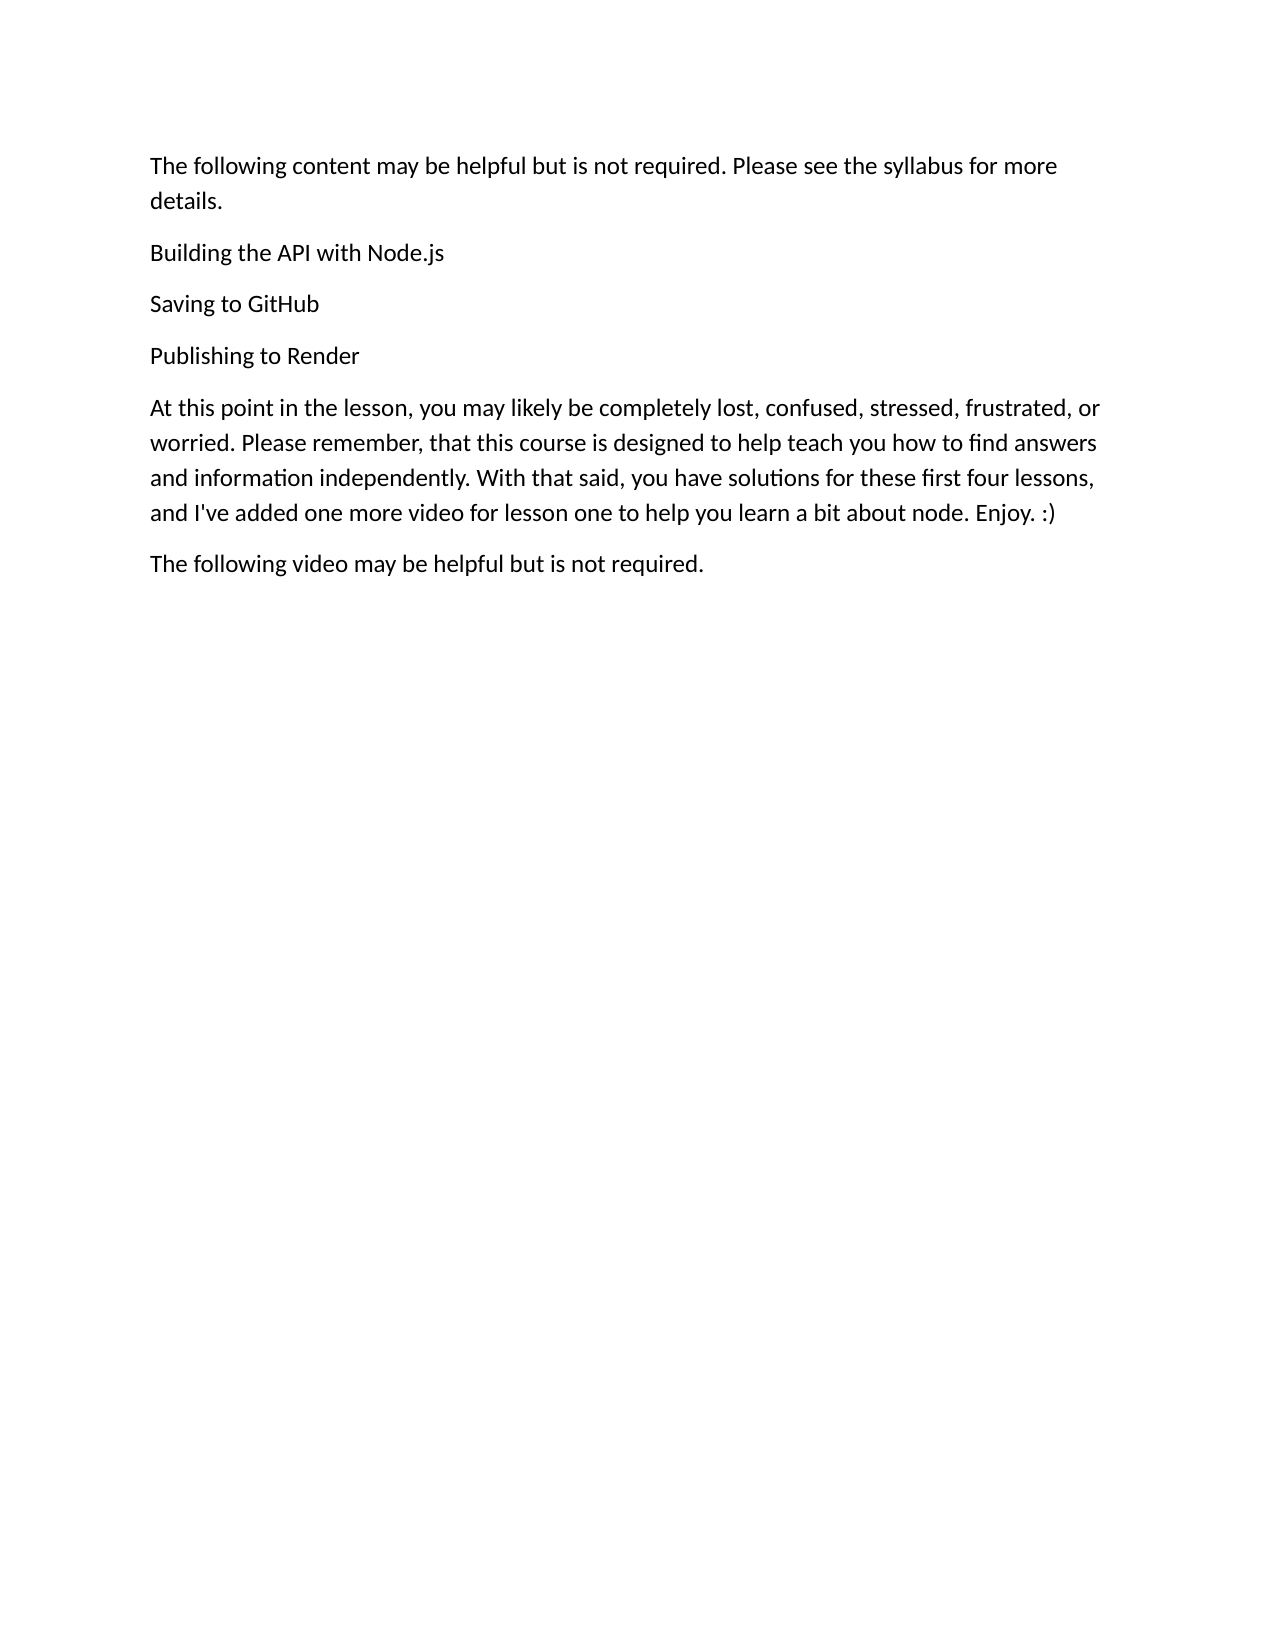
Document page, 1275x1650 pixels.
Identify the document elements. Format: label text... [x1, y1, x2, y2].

text At this point in the lesson, you may likely be completely lost, confused, stressed, frustrated, or worried. Please remember, that this course is designed to help teach you how to find answers and information independently. With that said, you have solutions for these first four lessons, and I've added one more video for lesson one to help you learn a bit about node. Enjoy. :) [150, 392, 1125, 527]
text The following video may be helpful but is not required. [150, 548, 1125, 579]
text Saving to GitHub [150, 288, 1125, 319]
text Building the API with Node.js [150, 237, 1125, 267]
text The following content may be helpful but is not required. Please see the syllabus for more details. [150, 150, 1125, 216]
text Publishing to Render [150, 340, 1125, 371]
